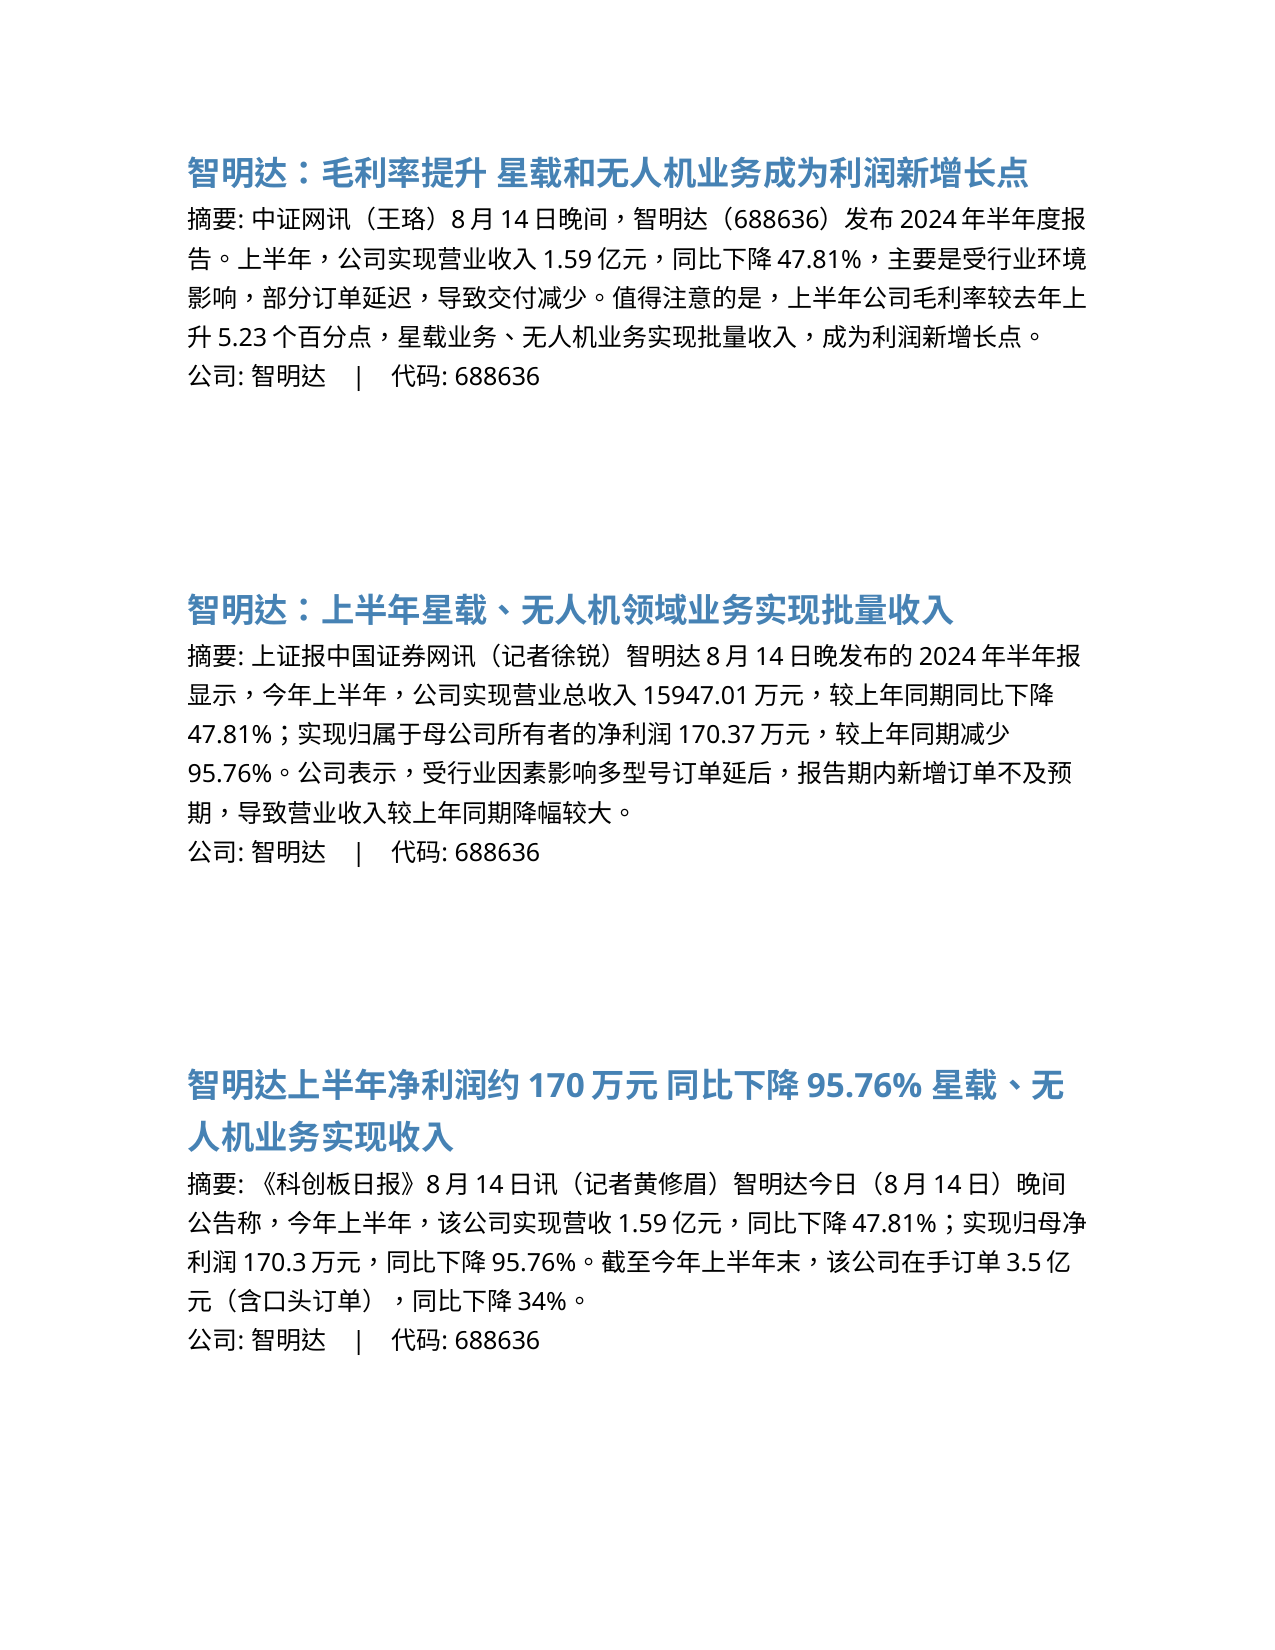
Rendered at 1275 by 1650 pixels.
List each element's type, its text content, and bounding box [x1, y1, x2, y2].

text 摘要: 上证报中国证券网讯（记者徐锐）智明达8月14日晚发布的2024年半年报显示，今年上半年，公司实现营业总收入15947.01万元，较上年同期同比下降47.81%；实现归属于母公司所有者的净利润170.37万元，较上年同期减少95.76%。公司表示，受行业因素影响多型号订单延后，报告期内新增订单不及预期，导致营业收入较上年同期降幅较大。 公司: 智明达 | 代码: 688636 [187, 638, 1087, 908]
subtitle 智明达：毛利率提升 星载和无人机业务成为利润新增长点 [187, 150, 1087, 195]
subtitle 智明达：上半年星载、无人机领域业务实现批量收入 [187, 586, 1087, 632]
text 摘要: 《科创板日报》8月14日讯（记者黄修眉）智明达今日（8月14日）晚间公告称，今年上半年，该公司实现营收1.59亿元，同比下降47.81%；实现归母净利润170.3万元，同比下降95.76%。截至今年上半年末，该公司在手订单3.5亿元（含口头订单），同比下降34%。 公司: 智明达 | 代码: 688636 [187, 1166, 1087, 1396]
subtitle 智明达上半年净利润约170万元 同比下降95.76% 星载、无人机业务实现收入 [187, 1062, 1087, 1159]
text 摘要: 中证网讯（王珞）8月14日晚间，智明达（688636）发布2024年半年度报告。上半年，公司实现营业收入1.59亿元，同比下降47.81%，主要是受行业环境影响，部分订单延迟，导致交付减少。值得注意的是，上半年公司毛利率较去年上升5.23个百分点，星载业务、无人机业务实现批量收入，成为利润新增长点。 公司: 智明达 | 代码: 688636 [187, 202, 1087, 432]
